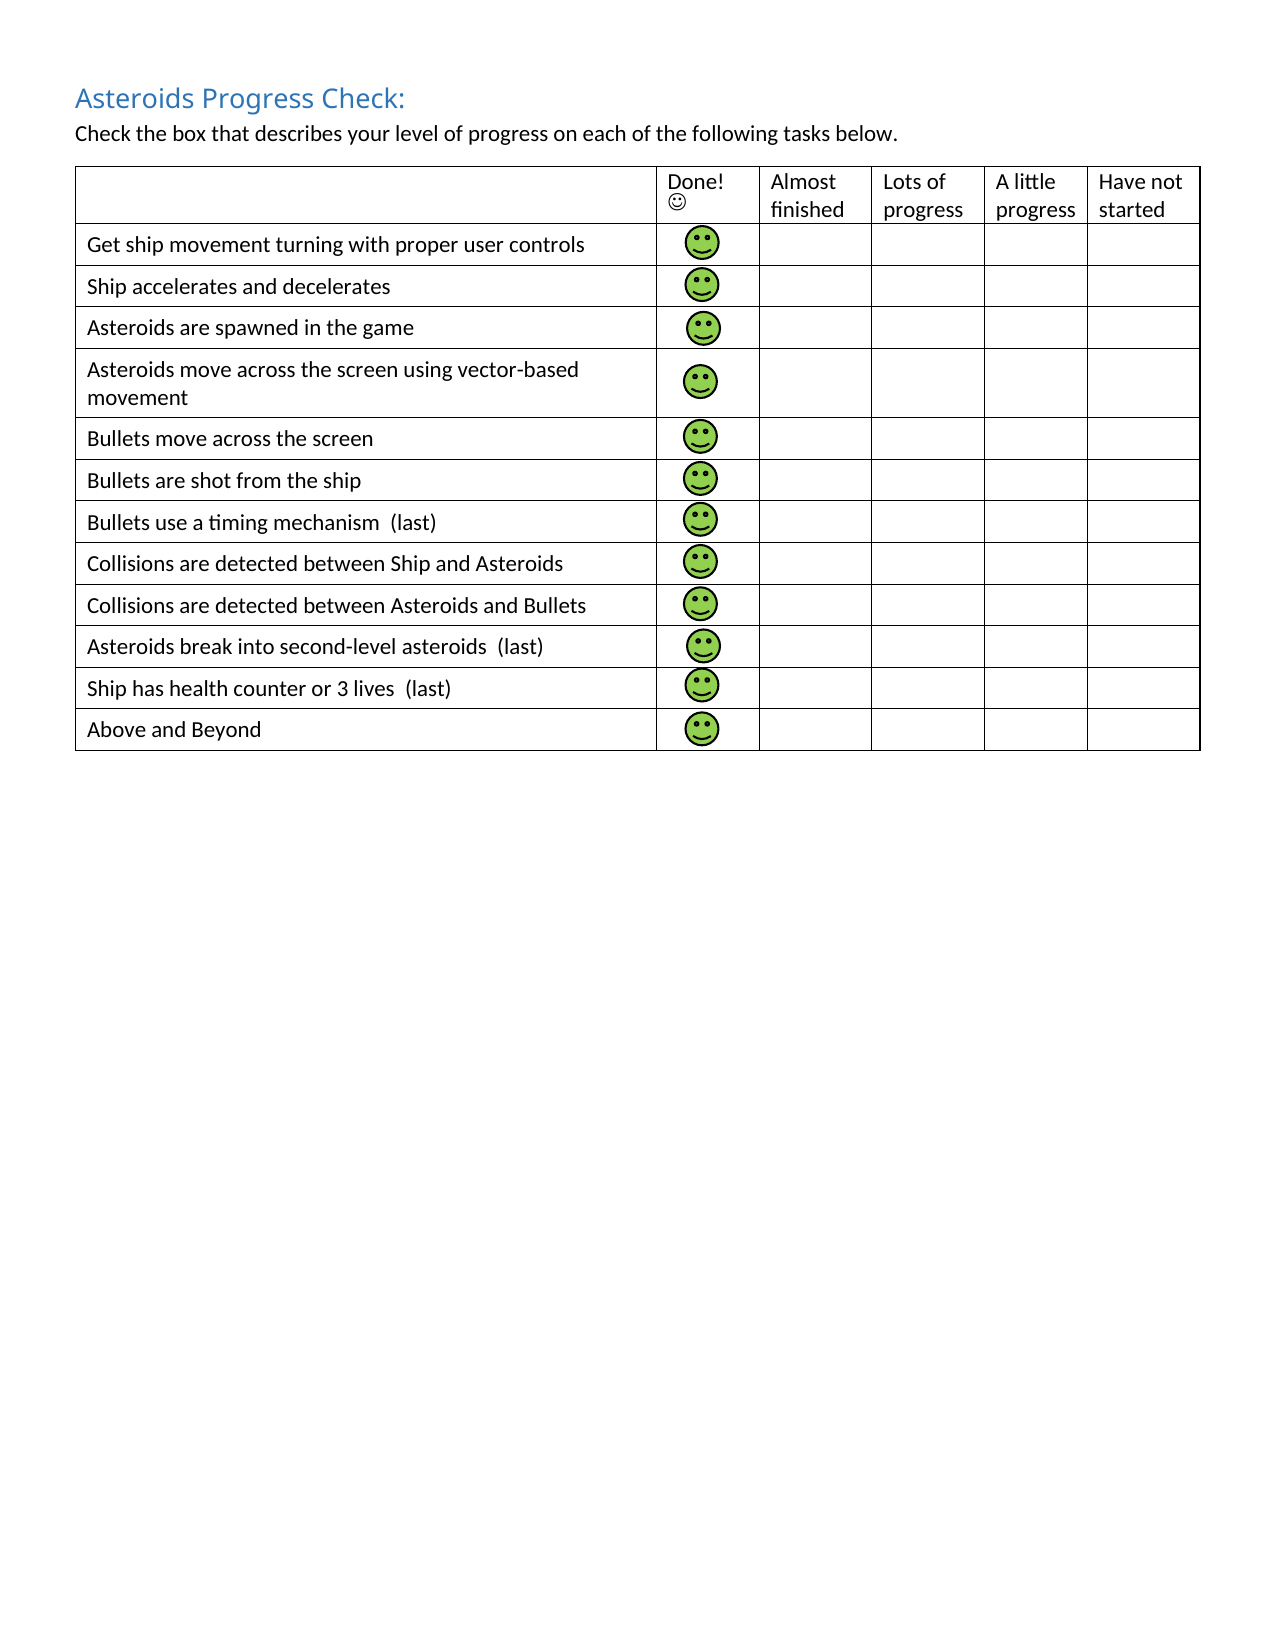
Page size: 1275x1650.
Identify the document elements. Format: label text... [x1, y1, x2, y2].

table_header Done! [657, 167, 759, 223]
table_cell [760, 668, 871, 708]
table_cell [760, 418, 871, 459]
table_cell Ship accelerates and decelerates [76, 266, 656, 306]
table_cell [760, 709, 871, 750]
table_cell [1088, 224, 1199, 264]
table_cell [657, 460, 759, 500]
table_cell [657, 709, 759, 750]
table_cell [1088, 418, 1199, 459]
table_cell [872, 224, 984, 264]
table_cell [1088, 460, 1199, 500]
table_cell Above and Beyond [76, 709, 656, 750]
table_cell [1088, 307, 1199, 348]
table_cell [985, 709, 1087, 750]
table_cell [760, 585, 871, 625]
table_cell [985, 585, 1087, 625]
table_cell [1088, 626, 1199, 667]
table_cell [760, 460, 871, 500]
table_cell [1088, 585, 1199, 625]
table_cell [657, 543, 759, 583]
subtitle Asteroids Progress Check: [75, 79, 1200, 116]
table_cell [985, 349, 1087, 417]
table_header Lots of progress [872, 167, 984, 223]
table_cell Collisions are detected between Ship and Asteroids [76, 543, 656, 583]
table_cell [760, 349, 871, 417]
table_cell [872, 626, 984, 667]
table_cell [760, 266, 871, 306]
table_cell [657, 349, 759, 417]
table_cell [872, 266, 984, 306]
table_header Have not started [1088, 167, 1199, 223]
table_cell [1088, 266, 1199, 306]
text Check the box that describes your level of progress on each of the following tasks below. [75, 119, 1200, 147]
table_cell [1088, 709, 1199, 750]
table_cell [1088, 668, 1199, 708]
table_cell [872, 349, 984, 417]
table_cell [872, 501, 984, 542]
table_cell [985, 266, 1087, 306]
table_header [76, 167, 656, 223]
table_cell Asteroids move across the screen using vector-based movement [76, 349, 656, 417]
table_cell [872, 543, 984, 583]
table_header Almost finished [760, 167, 871, 223]
table_cell [872, 668, 984, 708]
table_cell [1088, 543, 1199, 583]
table_cell Bullets use a timing mechanism (last) [76, 501, 656, 542]
table_cell [657, 418, 759, 459]
table_cell Collisions are detected between Asteroids and Bullets [76, 585, 656, 625]
table_cell [872, 585, 984, 625]
table_cell [657, 501, 759, 542]
table_cell [760, 224, 871, 264]
table_cell [657, 585, 759, 625]
table_cell [657, 266, 759, 306]
table_cell Asteroids break into second-level asteroids (last) [76, 626, 656, 667]
table_cell [657, 224, 759, 264]
table_cell [760, 307, 871, 348]
table_cell Asteroids are spawned in the game [76, 307, 656, 348]
table_cell [760, 543, 871, 583]
table_cell [760, 501, 871, 542]
table_cell [985, 543, 1087, 583]
table_cell [872, 460, 984, 500]
table_cell [760, 626, 871, 667]
table_cell [985, 501, 1087, 542]
table_cell [1088, 501, 1199, 542]
table_cell [985, 418, 1087, 459]
table_cell Ship has health counter or 3 lives (last) [76, 668, 656, 708]
table_cell Bullets move across the screen [76, 418, 656, 459]
table_cell [985, 224, 1087, 264]
table_header A little progress [985, 167, 1087, 223]
table_cell [985, 307, 1087, 348]
table_cell [985, 460, 1087, 500]
table_cell [872, 709, 984, 750]
table_cell [657, 668, 759, 708]
table_cell [985, 668, 1087, 708]
table_cell Bullets are shot from the ship [76, 460, 656, 500]
table_cell [985, 626, 1087, 667]
table_cell [872, 418, 984, 459]
table_cell [657, 626, 759, 667]
table_cell [657, 307, 759, 348]
table_cell [872, 307, 984, 348]
table_cell Get ship movement turning with proper user controls [76, 224, 656, 264]
table_cell [1088, 349, 1199, 417]
